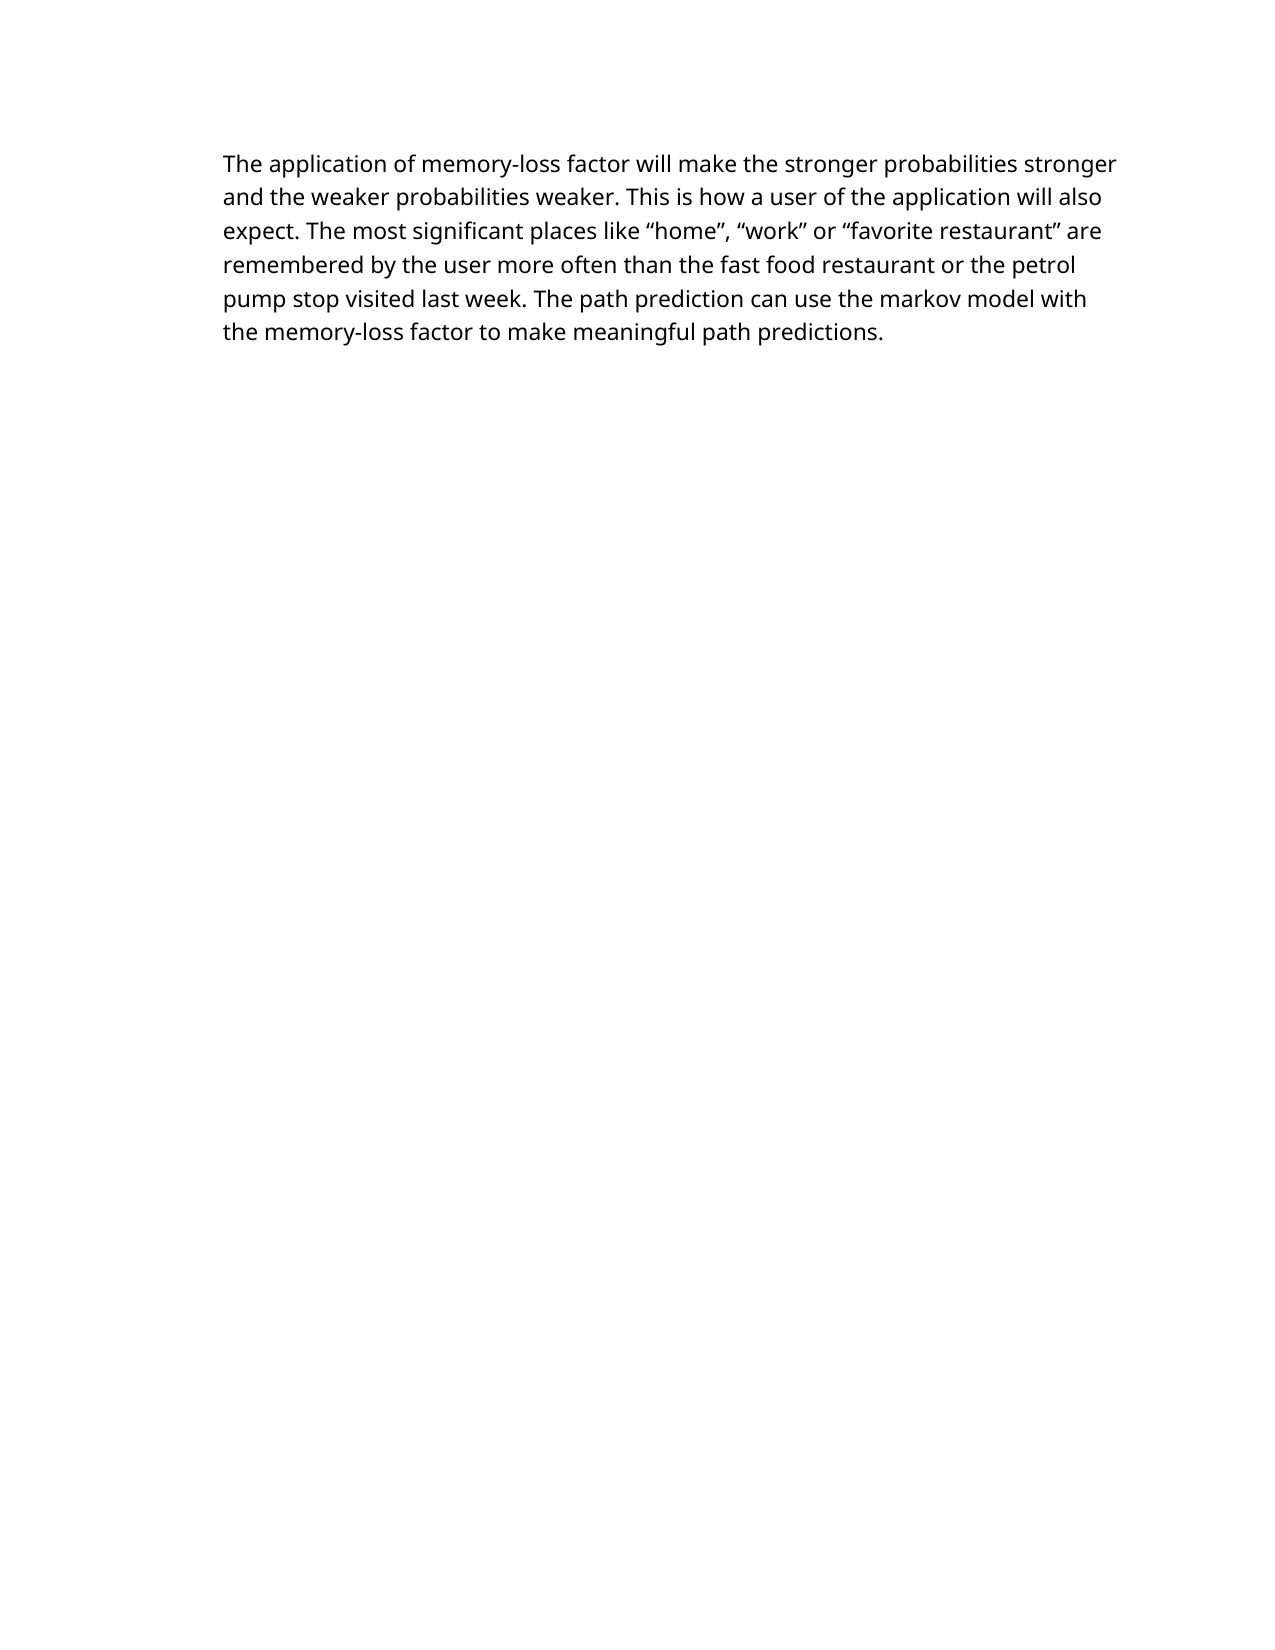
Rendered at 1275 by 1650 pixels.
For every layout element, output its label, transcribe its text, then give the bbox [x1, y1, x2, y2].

text The application of memory-loss factor will make the stronger probabilities stronger and the weaker probabilities weaker. This is how a user of the application will also expect. The most significant places like “home”, “work” or “favorite restaurant” are remembered by the user more often than the fast food restaurant or the petrol pump stop visited last week. The path prediction can use the markov model with the memory-loss factor to make meaningful path predictions. [223, 148, 1127, 348]
